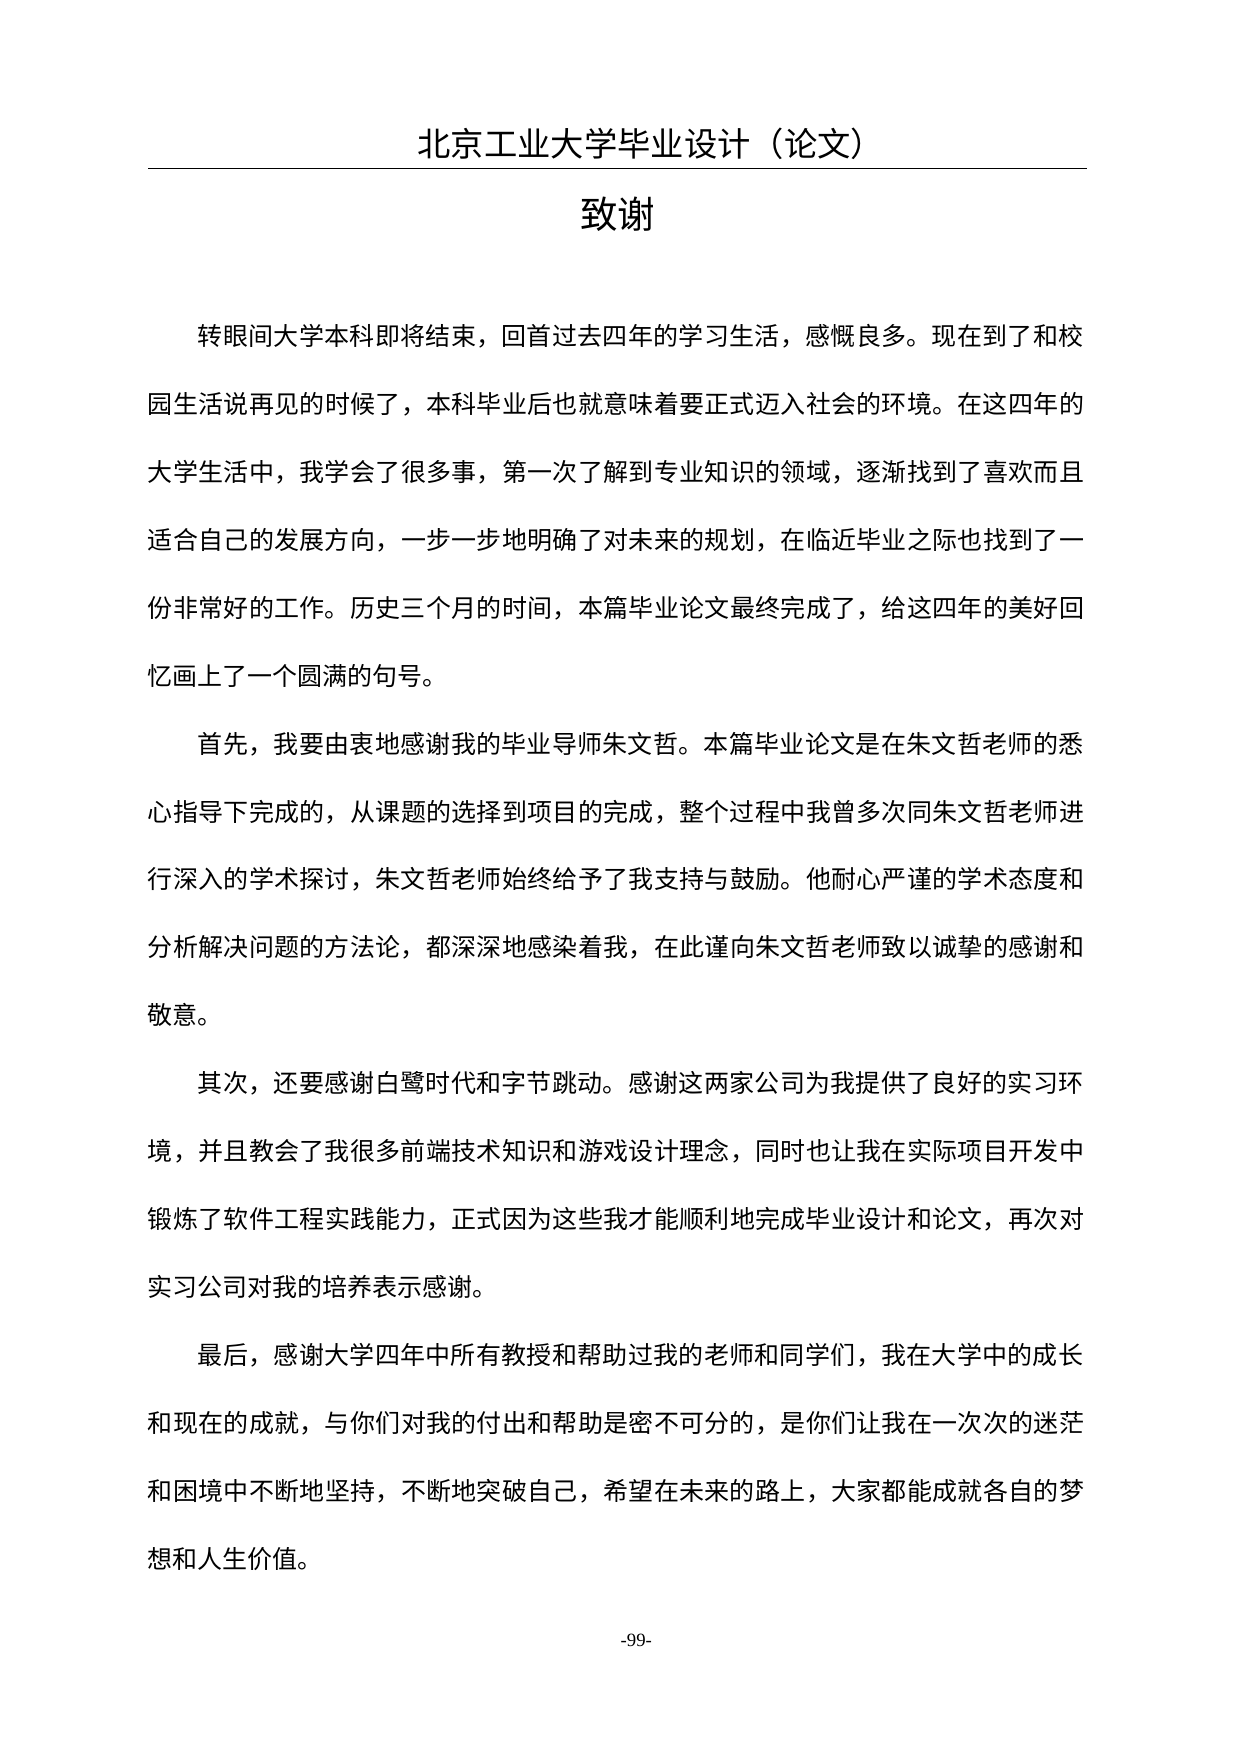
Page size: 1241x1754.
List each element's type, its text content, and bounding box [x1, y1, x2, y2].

text 首先，我要由衷地感谢我的毕业导师朱文哲。本篇毕业论文是在朱文哲老师的悉心指导下完成的，从课题的选择到项目的完成，整个过程中我曾多次同朱文哲老师进行深入的学术探讨，朱文哲老师始终给予了我支持与鼓励。他耐心严谨的学术态度和分析解决问题的方法论，都深深地感染着我，在此谨向朱文哲老师致以诚挚的感谢和敬意。 [148, 708, 1087, 1048]
subtitle 致谢 [148, 178, 1087, 246]
text 转眼间大学本科即将结束，回首过去四年的学习生活，感慨良多。现在到了和校园生活说再见的时候了，本科毕业后也就意味着要正式迈入社会的环境。在这四年的大学生活中，我学会了很多事，第一次了解到专业知识的领域，逐渐找到了喜欢而且适合自己的发展方向，一步一步地明确了对未来的规划，在临近毕业之际也找到了一份非常好的工作。历史三个月的时间，本篇毕业论文最终完成了，给这四年的美好回忆画上了一个圆满的句号。 [148, 301, 1087, 708]
text 其次，还要感谢白鹭时代和字节跳动。感谢这两家公司为我提供了良好的实习环境，并且教会了我很多前端技术知识和游戏设计理念，同时也让我在实际项目开发中锻炼了软件工程实践能力，正式因为这些我才能顺利地完成毕业设计和论文，再次对实习公司对我的培养表示感谢。 [148, 1048, 1087, 1319]
text 最后，感谢大学四年中所有教授和帮助过我的老师和同学们，我在大学中的成长和现在的成就，与你们对我的付出和帮助是密不可分的，是你们让我在一次次的迷茫和困境中不断地坚持，不断地突破自己，希望在未来的路上，大家都能成就各自的梦想和人生价值。 [148, 1319, 1087, 1591]
